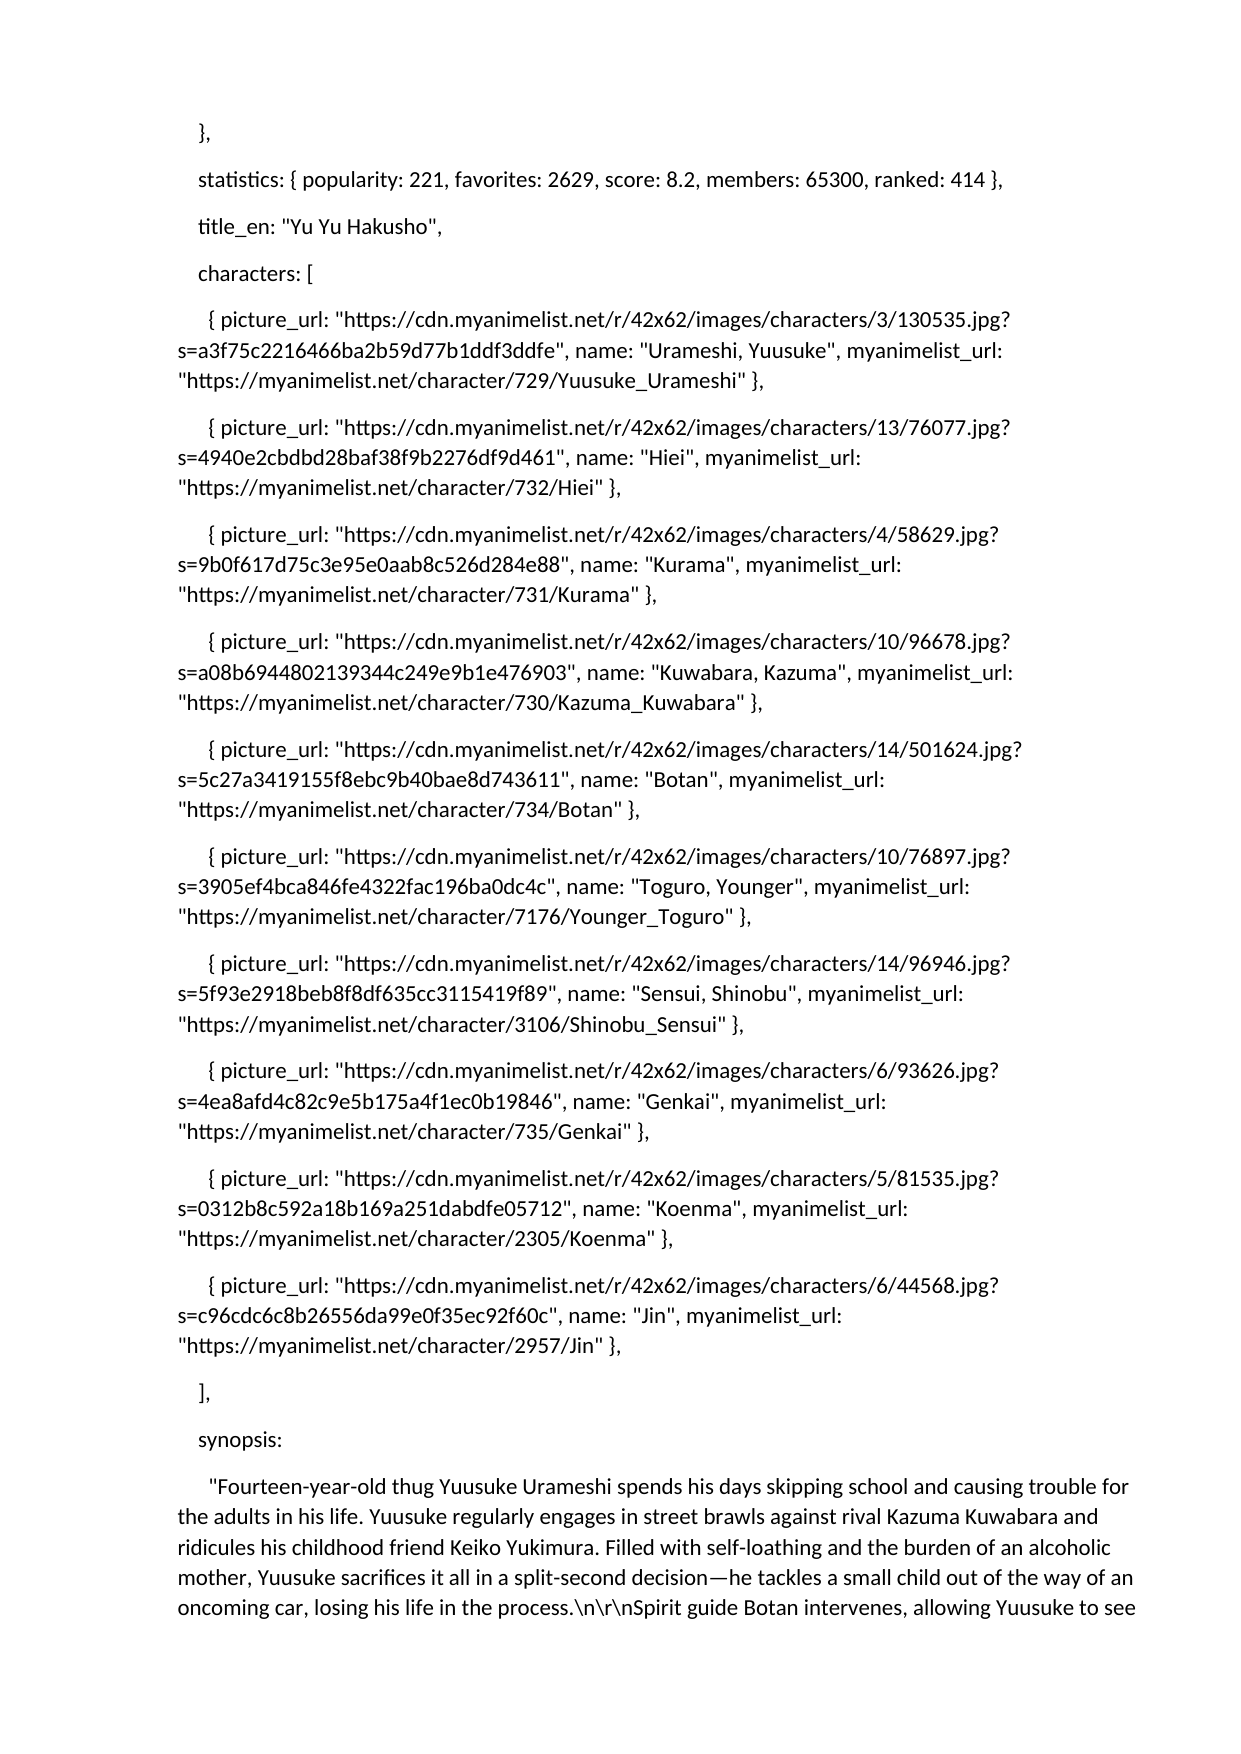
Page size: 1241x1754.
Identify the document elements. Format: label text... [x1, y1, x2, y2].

text title_en: "Yu Yu Hakusho", [177, 212, 1152, 240]
text synopsis: [177, 1425, 1152, 1453]
text { picture_url: "https://cdn.myanimelist.net/r/42x62/images/characters/5/81535.jpg?s=0312b8c592a18b169a251dabdfe05712", name: "Koenma", myanimelist_url: "https://myanimelist.net/character/2305/Koenma" }, [177, 1164, 1152, 1252]
text { picture_url: "https://cdn.myanimelist.net/r/42x62/images/characters/6/44568.jpg?s=c96cdc6c8b26556da99e0f35ec92f60c", name: "Jin", myanimelist_url: "https://myanimelist.net/character/2957/Jin" }, [177, 1271, 1152, 1360]
text }, [177, 118, 1152, 146]
text { picture_url: "https://cdn.myanimelist.net/r/42x62/images/characters/13/76077.jpg?s=4940e2cbdbd28baf38f9b2276df9d461", name: "Hiei", myanimelist_url: "https://myanimelist.net/character/732/Hiei" }, [177, 413, 1152, 501]
text statistics: { popularity: 221, favorites: 2629, score: 8.2, members: 65300, ranked: 414 }, [177, 165, 1152, 193]
text characters: [ [177, 259, 1152, 287]
text { picture_url: "https://cdn.myanimelist.net/r/42x62/images/characters/14/96946.jpg?s=5f93e2918beb8f8df635cc3115419f89", name: "Sensui, Shinobu", myanimelist_url: "https://myanimelist.net/character/3106/Shinobu_Sensui" }, [177, 949, 1152, 1038]
text { picture_url: "https://cdn.myanimelist.net/r/42x62/images/characters/14/501624.jpg?s=5c27a3419155f8ebc9b40bae8d743611", name: "Botan", myanimelist_url: "https://myanimelist.net/character/734/Botan" }, [177, 735, 1152, 823]
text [177, 1472, 1152, 1621]
text { picture_url: "https://cdn.myanimelist.net/r/42x62/images/characters/3/130535.jpg?s=a3f75c2216466ba2b59d77b1ddf3ddfe", name: "Urameshi, Yuusuke", myanimelist_url: "https://myanimelist.net/character/729/Yuusuke_Urameshi" }, [177, 306, 1152, 394]
text ], [177, 1378, 1152, 1407]
text { picture_url: "https://cdn.myanimelist.net/r/42x62/images/characters/6/93626.jpg?s=4ea8afd4c82c9e5b175a4f1ec0b19846", name: "Genkai", myanimelist_url: "https://myanimelist.net/character/735/Genkai" }, [177, 1057, 1152, 1145]
text { picture_url: "https://cdn.myanimelist.net/r/42x62/images/characters/10/96678.jpg?s=a08b6944802139344c249e9b1e476903", name: "Kuwabara, Kazuma", myanimelist_url: "https://myanimelist.net/character/730/Kazuma_Kuwabara" }, [177, 627, 1152, 716]
text { picture_url: "https://cdn.myanimelist.net/r/42x62/images/characters/4/58629.jpg?s=9b0f617d75c3e95e0aab8c526d284e88", name: "Kurama", myanimelist_url: "https://myanimelist.net/character/731/Kurama" }, [177, 520, 1152, 609]
text { picture_url: "https://cdn.myanimelist.net/r/42x62/images/characters/10/76897.jpg?s=3905ef4bca846fe4322fac196ba0dc4c", name: "Toguro, Younger", myanimelist_url: "https://myanimelist.net/character/7176/Younger_Toguro" }, [177, 842, 1152, 931]
